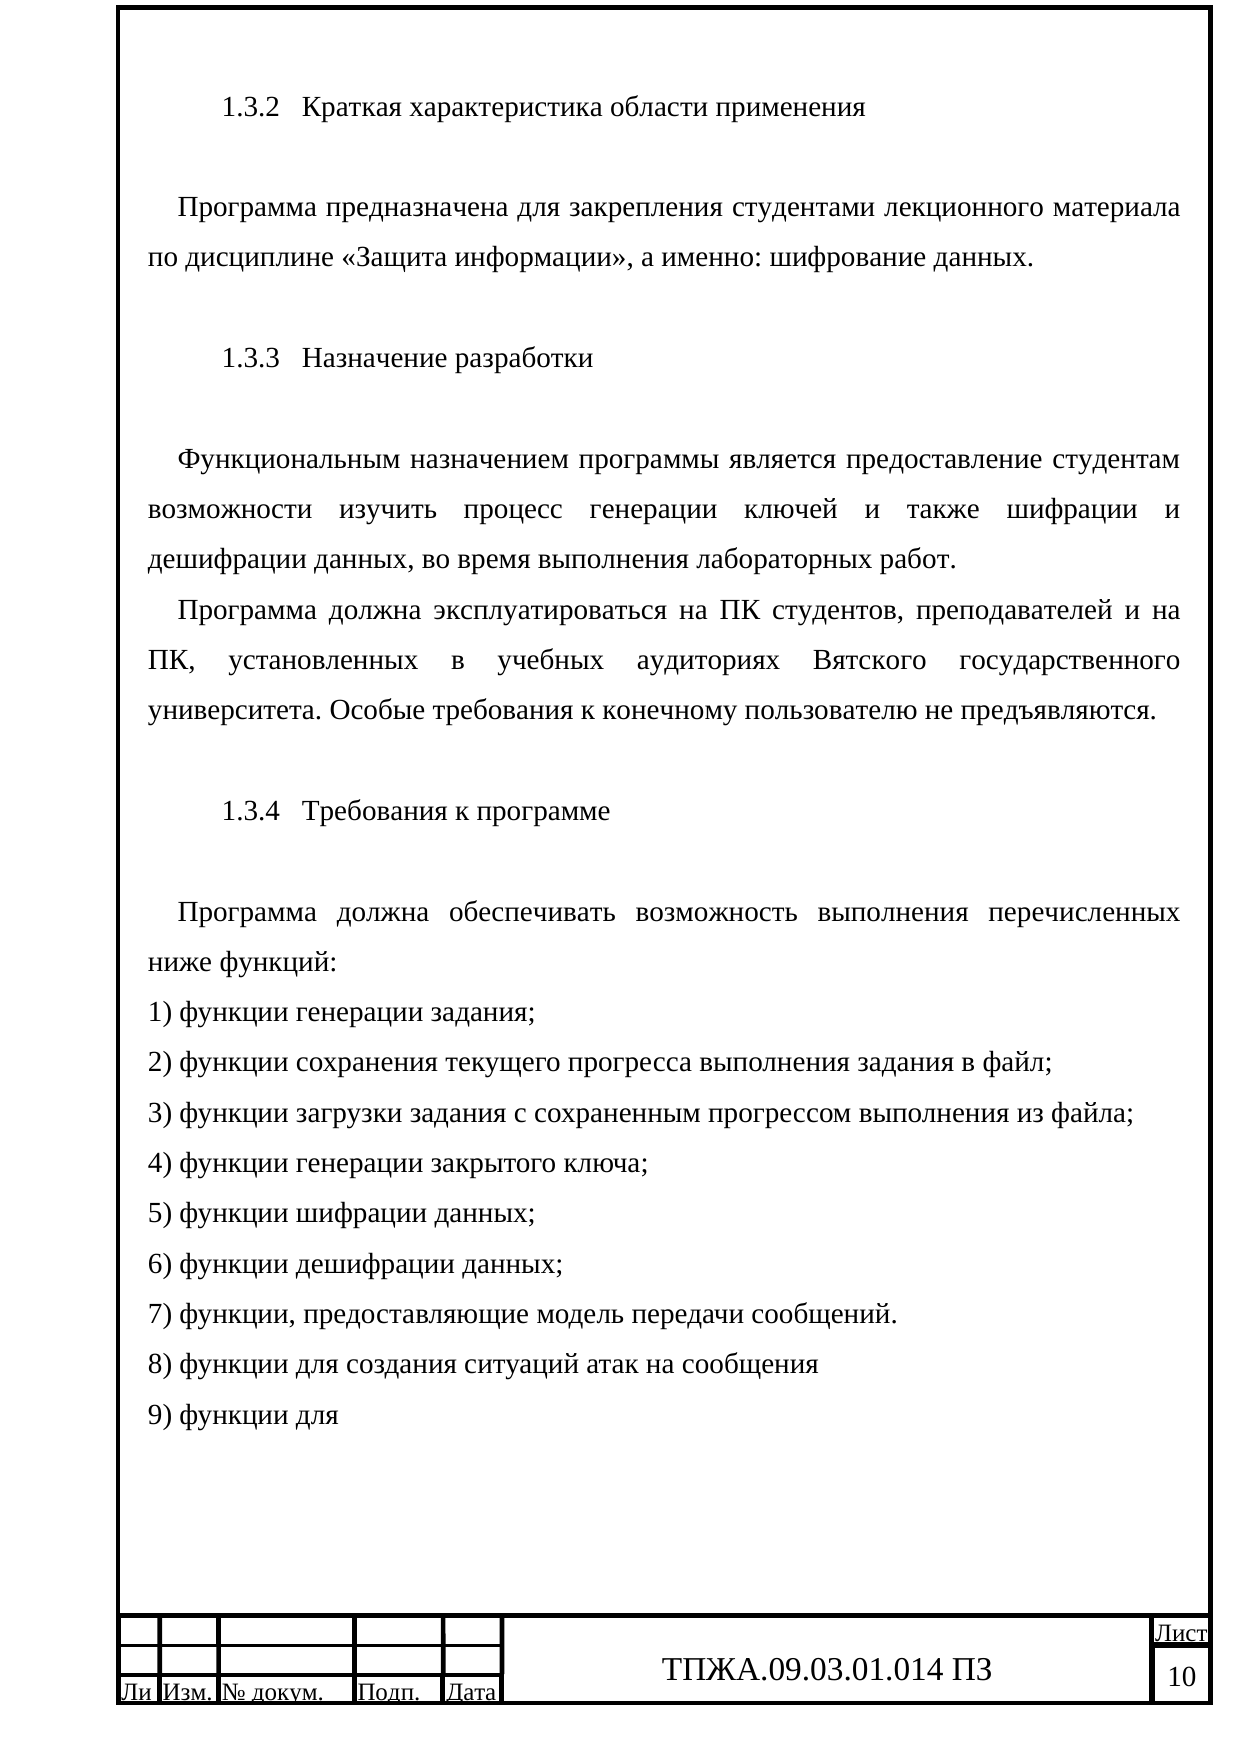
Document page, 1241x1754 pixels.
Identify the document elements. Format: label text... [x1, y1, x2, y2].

list 5) функции шифрации данных; [148, 1196, 1181, 1229]
text 1.3.4 Требования к программе [148, 793, 1181, 827]
list 6) функции дешифрации данных; [148, 1246, 1181, 1279]
text 1.3.3 Назначение разработки [148, 340, 1181, 374]
list 4) функции генерации закрытого ключа; [148, 1145, 1181, 1179]
list 8) функции для создания ситуаций атак на сообщения [148, 1346, 1181, 1380]
list 3) функции загрузки задания с сохраненным прогрессом выполнения из файла; [148, 1095, 1181, 1128]
list 7) функции, предоставляющие модель передачи сообщений. [148, 1296, 1181, 1330]
text Функциональным назначением программы является предоставление студентам возможности изучить процесс генерации ключей и также шифрации и дешифрации данных, во время выполнения лабораторных работ. [148, 441, 1181, 575]
text Программа предназначена для закрепления студентами лекционного материала по дисциплине «Защита информации», а именно: шифрование данных. [148, 189, 1181, 273]
text Программа должна обеспечивать возможность выполнения перечисленных ниже функций: [148, 894, 1181, 977]
list 1) функции генерации задания; [148, 994, 1181, 1028]
text 1.3.2 Краткая характеристика области применения [148, 89, 1181, 122]
text Программа должна эксплуатироваться на ПК студентов, преподавателей и на ПК, установленных в учебных аудиториях Вятского государственного университета. Особые требования к конечному пользователю не предъявляются. [148, 592, 1181, 726]
list 9) функции для [148, 1397, 1181, 1430]
list 2) функции сохранения текущего прогресса выполнения задания в файл; [148, 1044, 1181, 1078]
